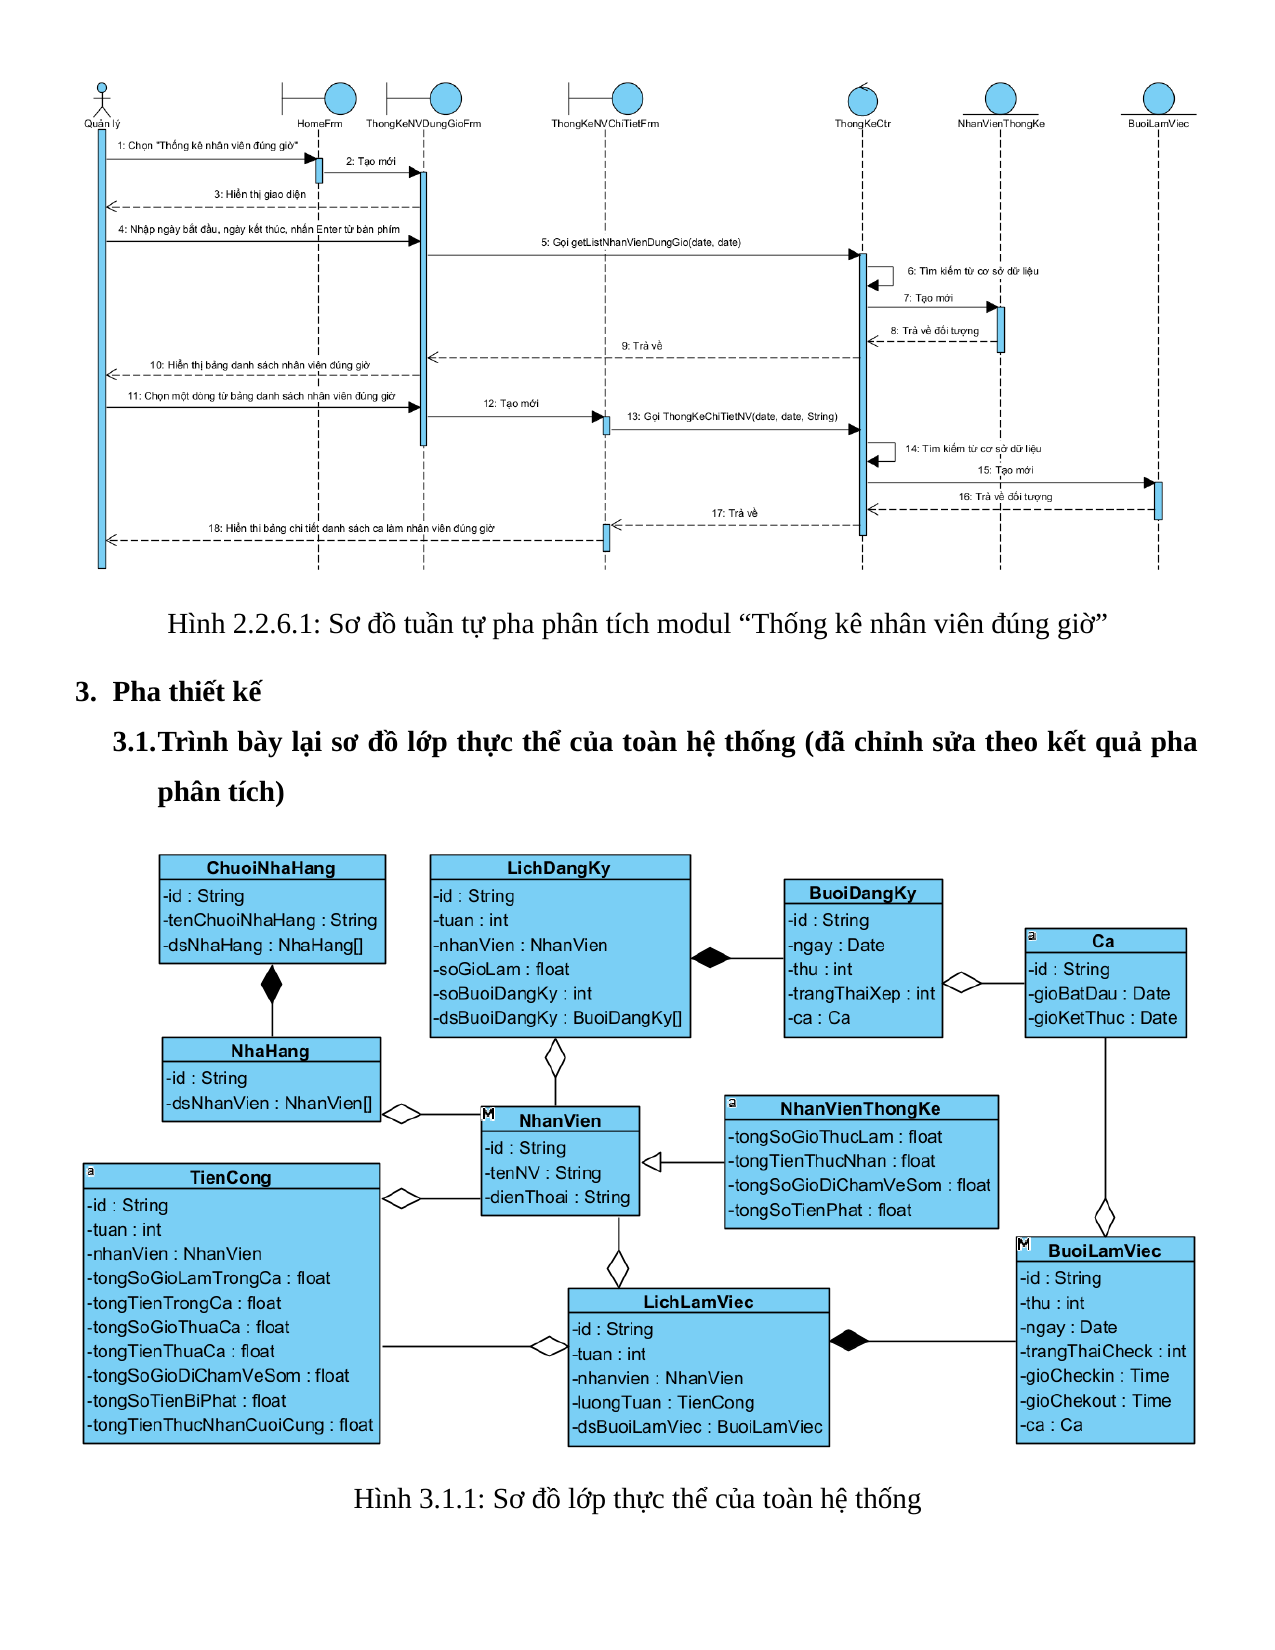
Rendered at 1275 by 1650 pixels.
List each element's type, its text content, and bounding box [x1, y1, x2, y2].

list Trình bày lại sơ đồ lớp thực thể của toàn hệ thống (đã chỉnh sửa theo kết quả pha phân tích) [112, 724, 1200, 808]
text Hình 3.1.1: Sơ đồ lớp thực thể của toàn hệ thống [75, 1481, 1200, 1515]
picture [75, 75, 1200, 574]
picture [75, 841, 1200, 1448]
text Hình 2.2.6.1: Sơ đồ tuần tự pha phân tích modul “Thống kê nhân viên đúng giờ” [75, 607, 1200, 640]
list Pha thiết kế [75, 674, 1200, 707]
